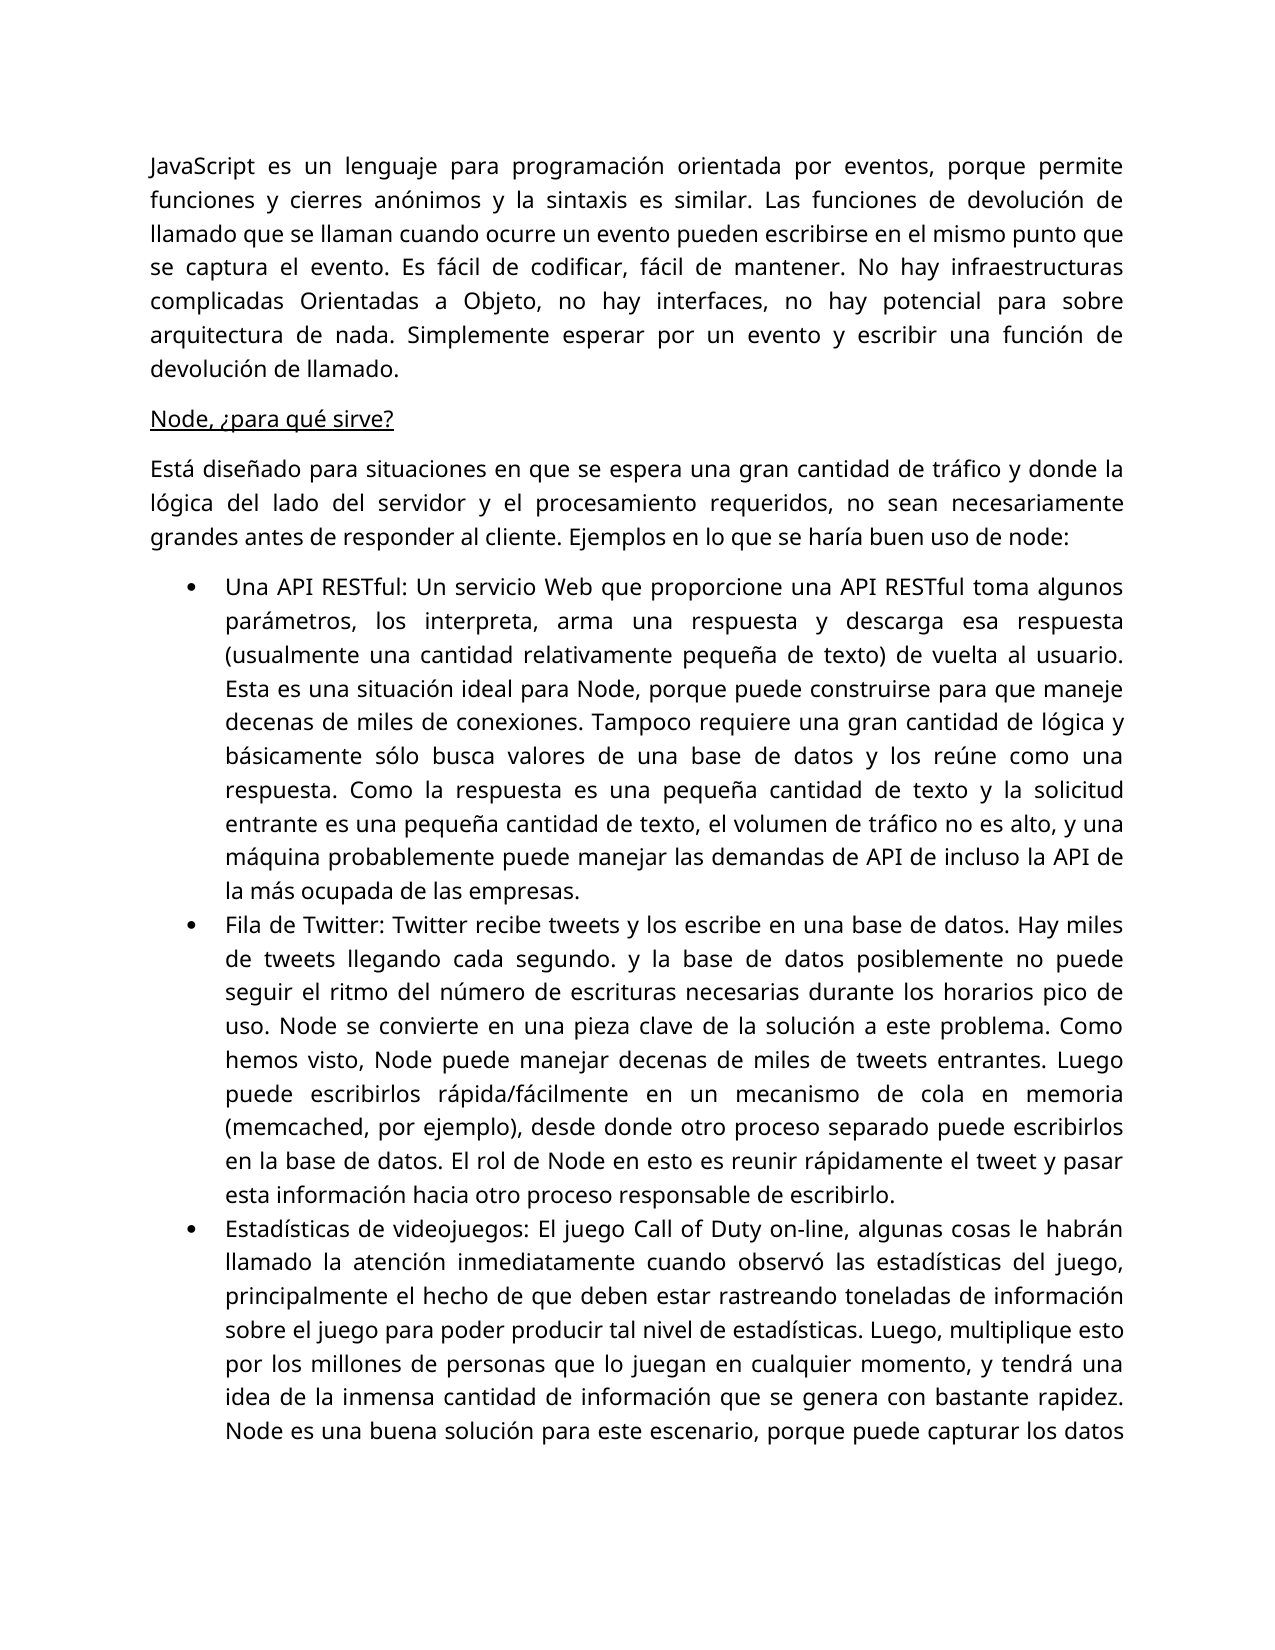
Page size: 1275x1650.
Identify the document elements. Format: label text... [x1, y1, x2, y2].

text JavaScript es un lenguaje para programación orientada por eventos, porque permite funciones y cierres anónimos y la sintaxis es similar. Las funciones de devolución de llamado que se llaman cuando ocurre un evento pueden escribirse en el mismo punto que se captura el evento. Es fácil de codificar, fácil de mantener. No hay infraestructuras complicadas Orientadas a Objeto, no hay interfaces, no hay potencial para sobre arquitectura de nada. Simplemente esperar por un evento y escribir una función de devolución de llamado. [150, 150, 1125, 384]
list Una API RESTful: Un servicio Web que proporcione una API RESTful toma algunos parámetros, los interpreta, arma una respuesta y descarga esa respuesta (usualmente una cantidad relativamente pequeña de texto) de vuelta al usuario. Esta es una situación ideal para Node, porque puede construirse para que maneje decenas de miles de conexiones. Tampoco requiere una gran cantidad de lógica y básicamente sólo busca valores de una base de datos y los reúne como una respuesta. Como la respuesta es una pequeña cantidad de texto y la solicitud entrante es una pequeña cantidad de texto, el volumen de tráfico no es alto, y una máquina probablemente puede manejar las demandas de API de incluso la API de la más ocupada de las empresas. [187, 571, 1125, 906]
text Node, ¿para qué sirve? [150, 403, 1125, 434]
text Está diseñado para situaciones en que se espera una gran cantidad de tráfico y donde la lógica del lado del servidor y el procesamiento requeridos, no sean necesariamente grandes antes de responder al cliente. Ejemplos en lo que se haría buen uso de node: [150, 453, 1125, 552]
list Fila de Twitter: Twitter recibe tweets y los escribe en una base de datos. Hay miles de tweets llegando cada segundo. y la base de datos posiblemente no puede seguir el ritmo del número de escrituras necesarias durante los horarios pico de uso. Node se convierte en una pieza clave de la solución a este problema. Como hemos visto, Node puede manejar decenas de miles de tweets entrantes. Luego puede escribirlos rápida/fácilmente en un mecanismo de cola en memoria (memcached, por ejemplo), desde donde otro proceso separado puede escribirlos en la base de datos. El rol de Node en esto es reunir rápidamente el tweet y pasar esta información hacia otro proceso responsable de escribirlo. [187, 909, 1125, 1210]
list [187, 1212, 1125, 1446]
